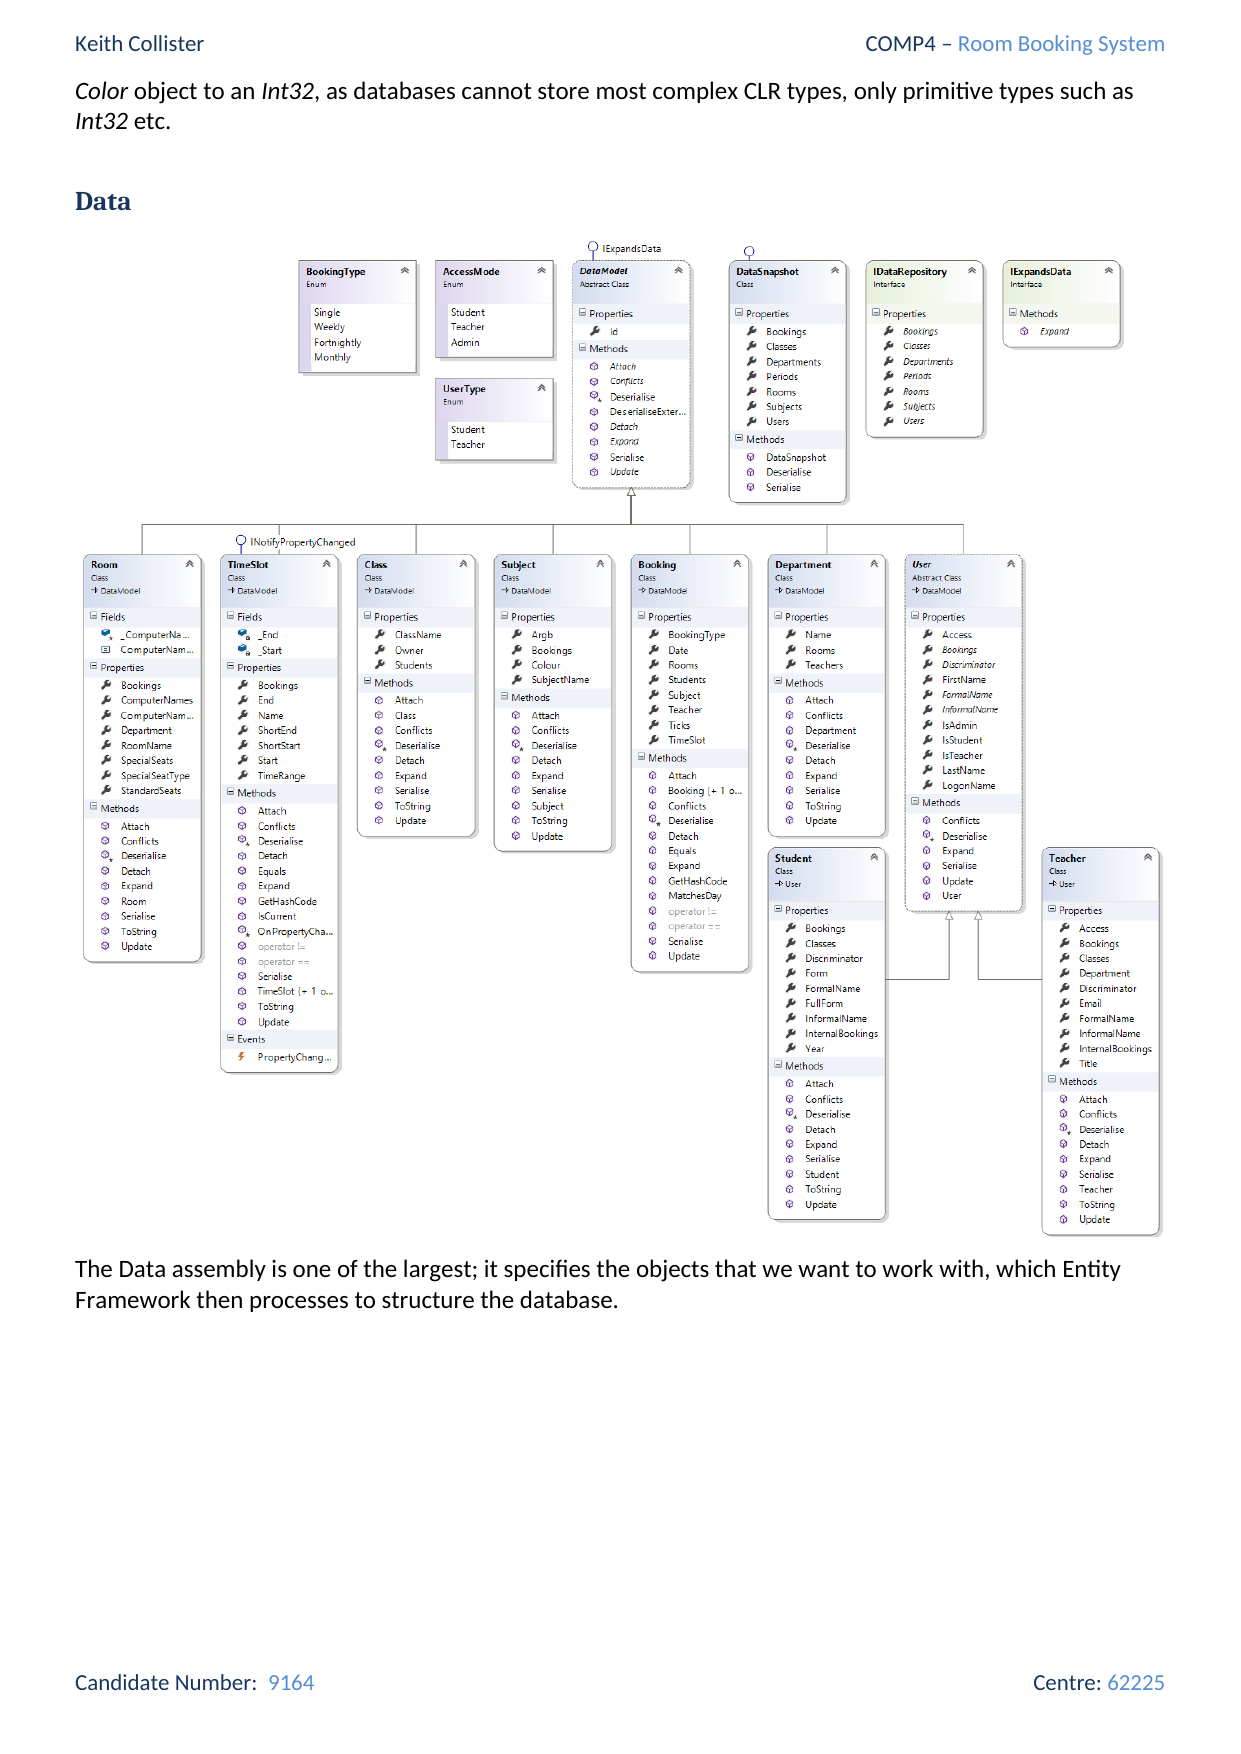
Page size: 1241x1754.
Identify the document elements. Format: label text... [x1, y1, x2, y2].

picture [75, 233, 1166, 1241]
subtitle Data [75, 186, 1165, 217]
text The Data assembly is one of the largest; it specifies the objects that we want to work with, which Entity Framework then processes to structure the database. [75, 1253, 1165, 1314]
